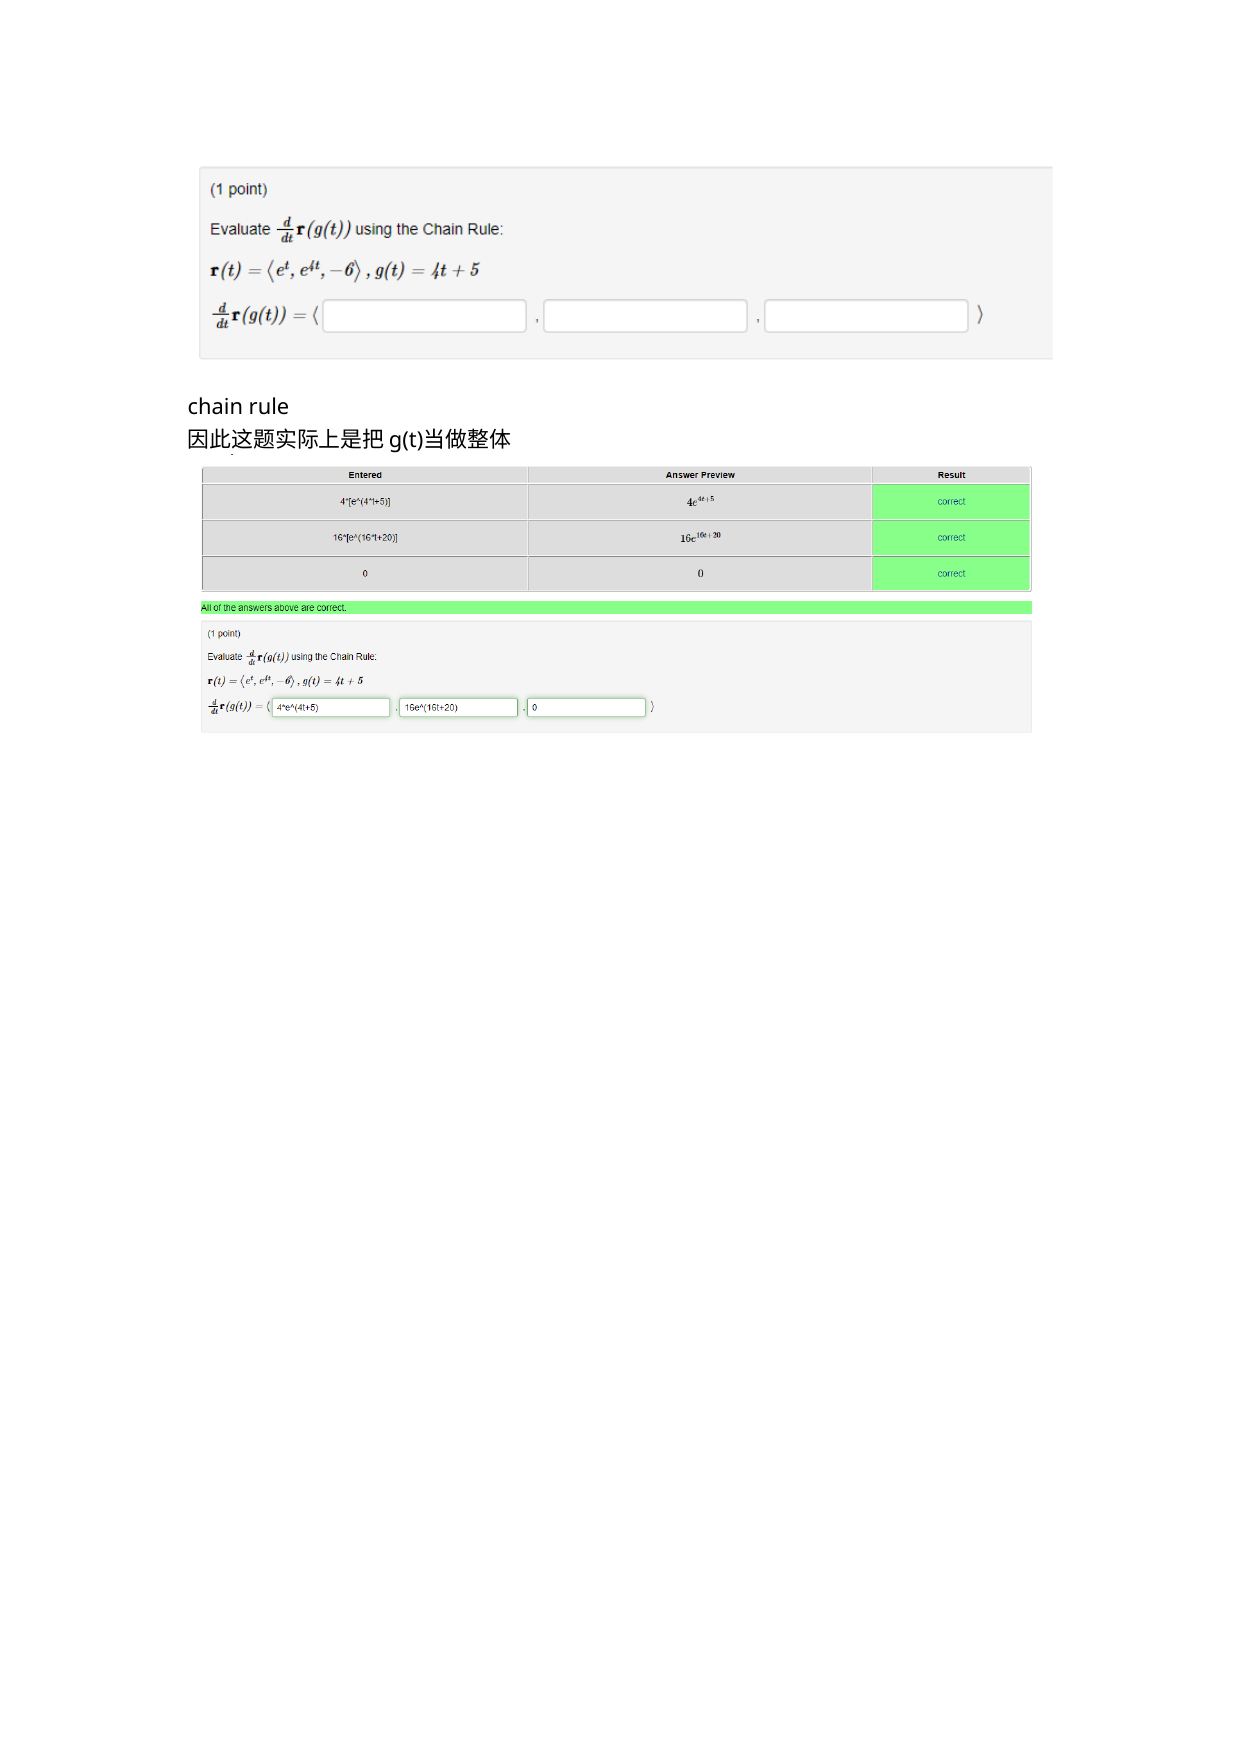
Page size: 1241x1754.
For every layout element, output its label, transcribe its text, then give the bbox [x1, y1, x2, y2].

text 因此这题实际上是把g(t)当做整体 [187, 422, 1053, 454]
text chain rule [187, 389, 1053, 422]
picture [187, 454, 1053, 745]
picture [187, 162, 1053, 365]
